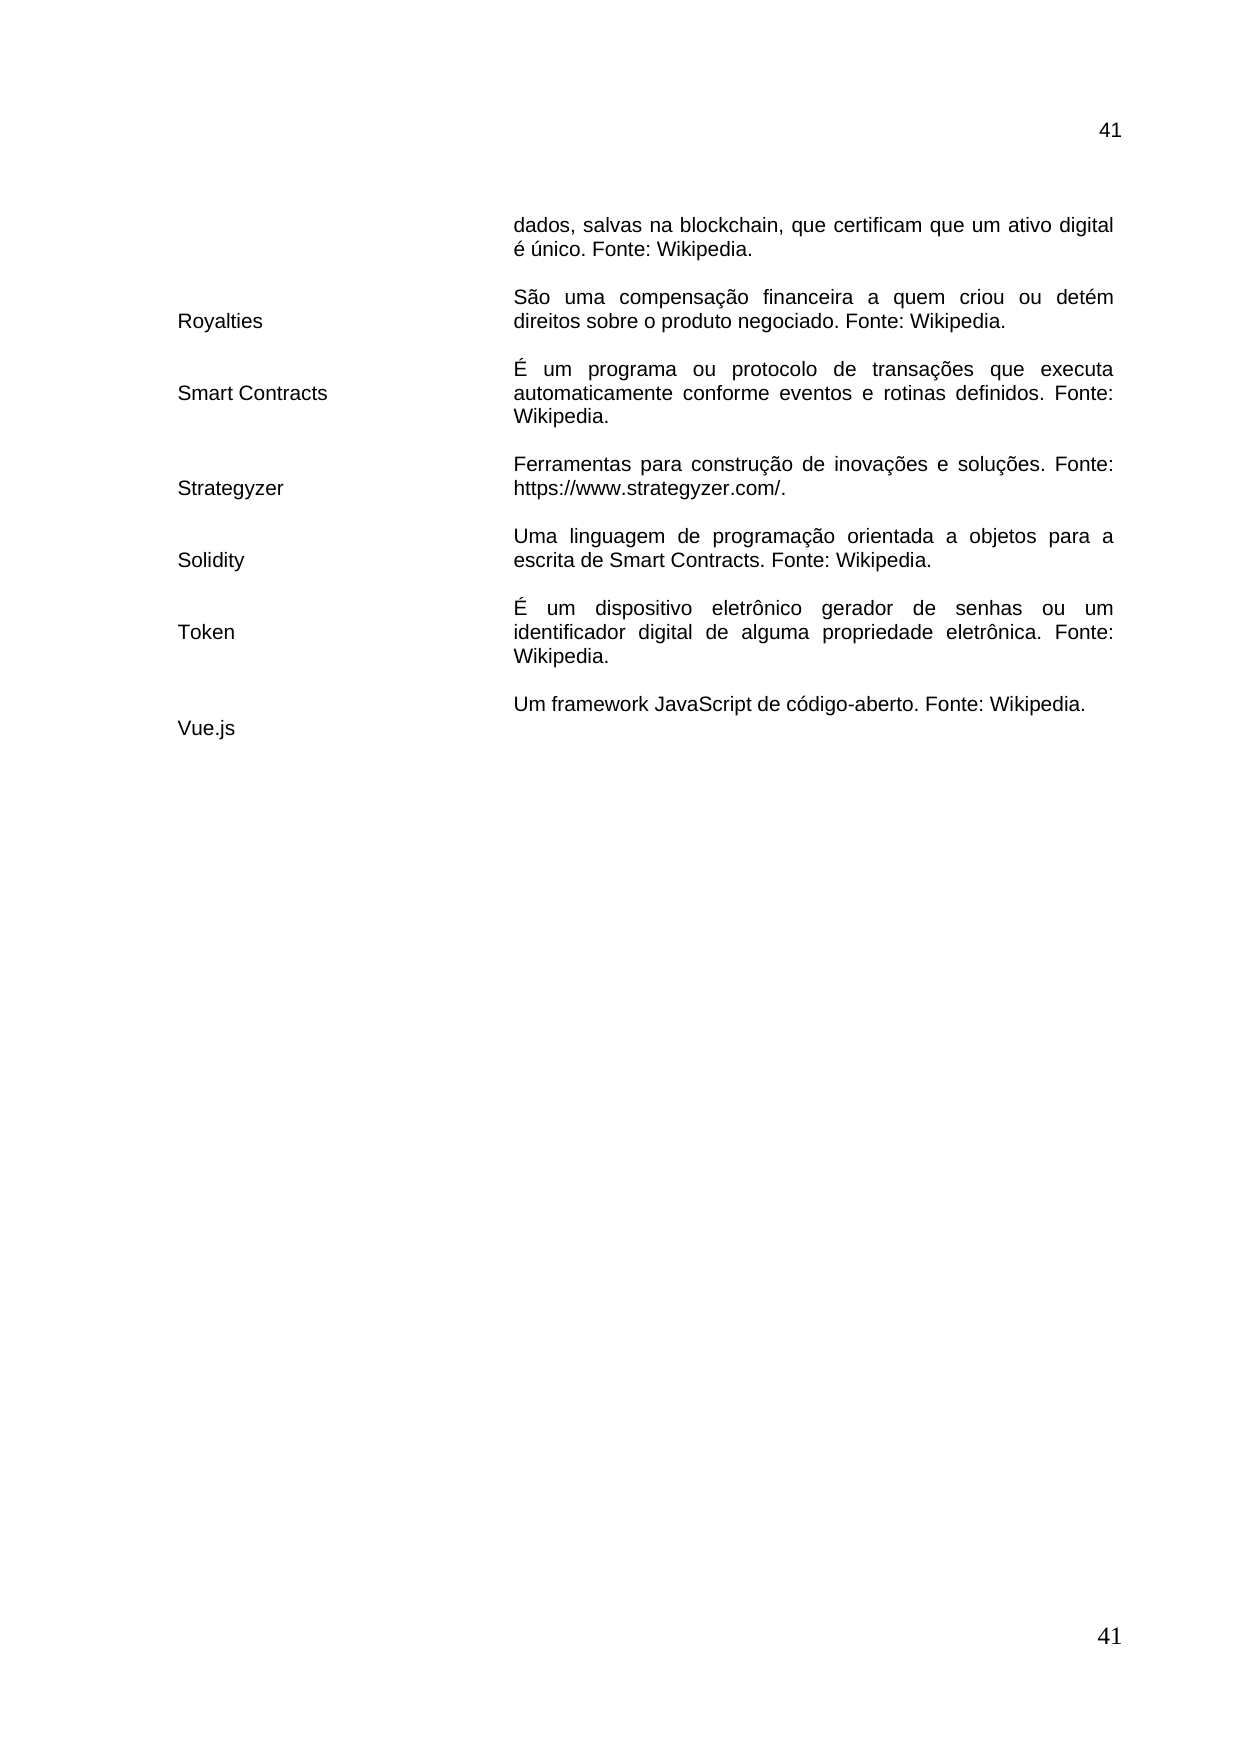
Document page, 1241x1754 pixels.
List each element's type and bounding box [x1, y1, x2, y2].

table_cell [502, 177, 1126, 788]
table_cell [166, 177, 502, 788]
